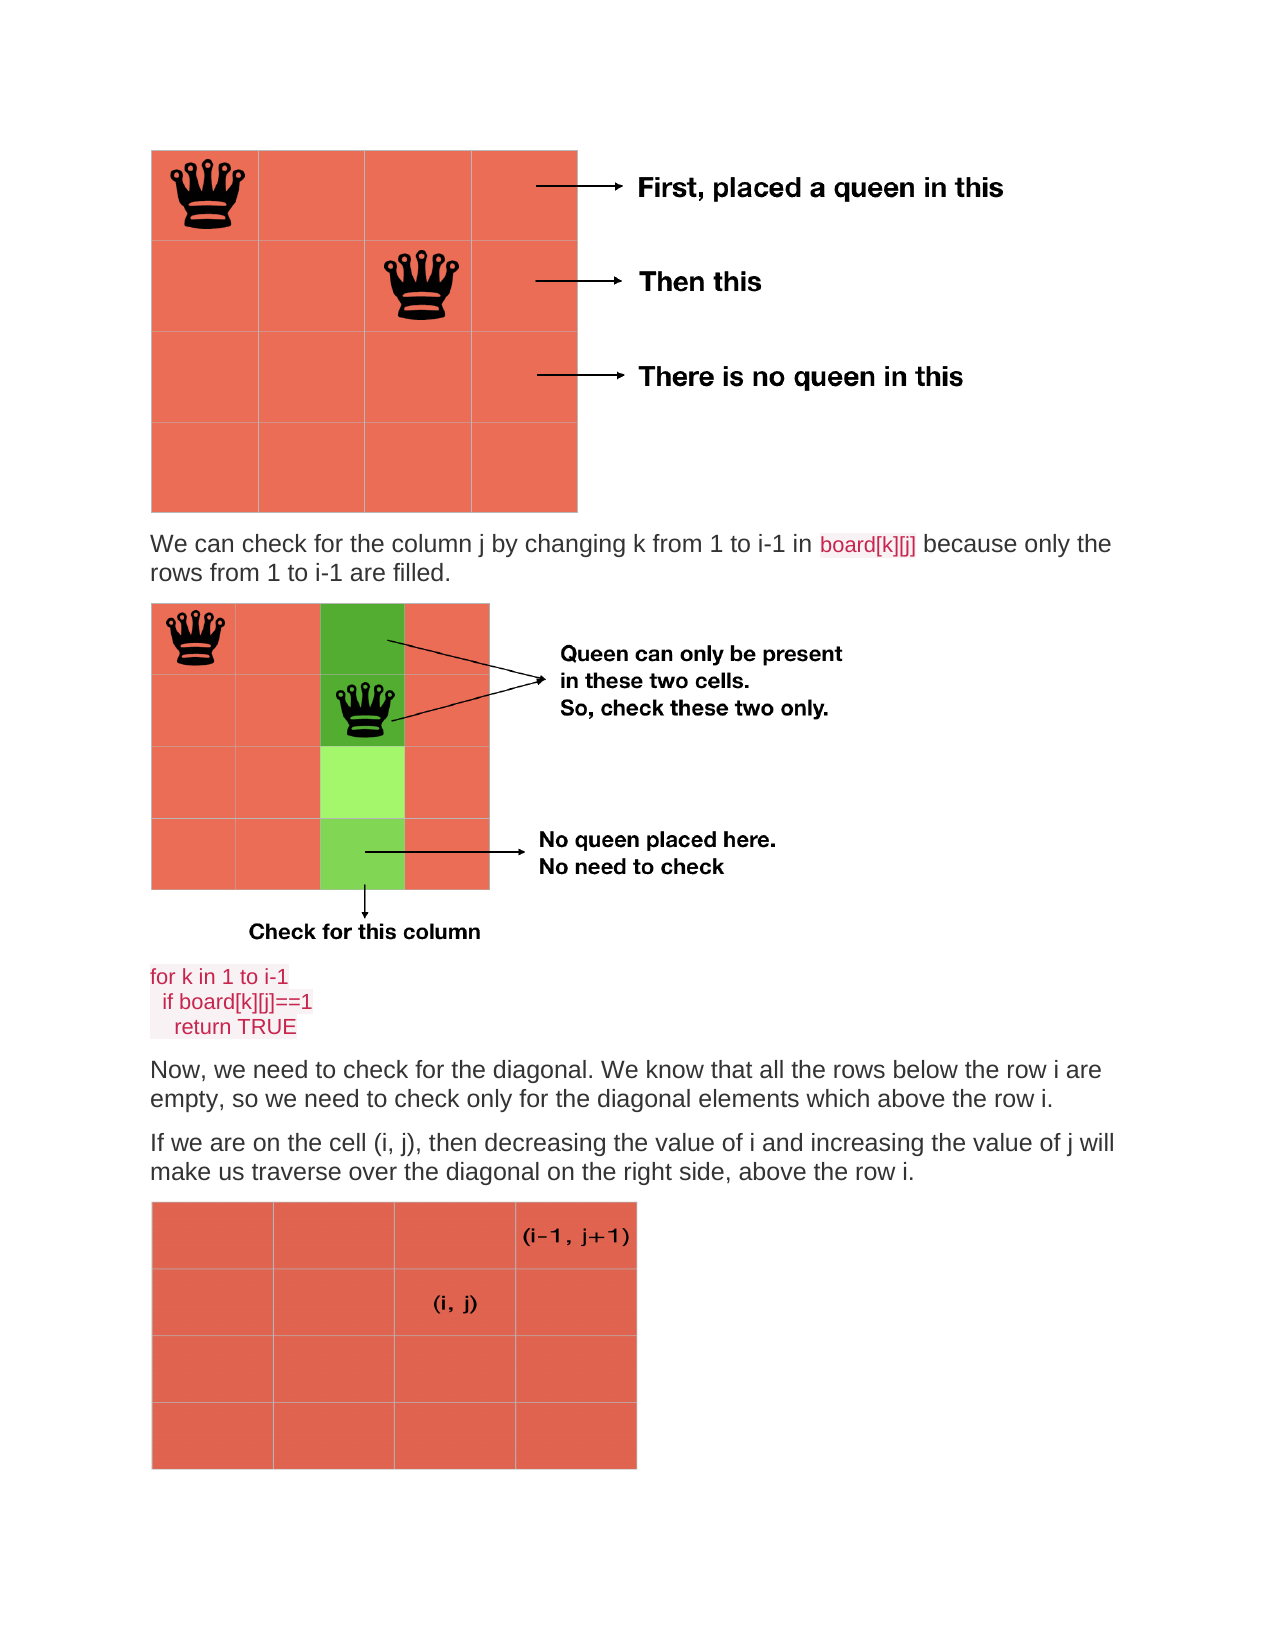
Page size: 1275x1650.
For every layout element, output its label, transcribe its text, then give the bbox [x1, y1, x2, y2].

text for k in 1 to i-1 if board[k][j]==1 return TRUE [289, 964, 1125, 1039]
picture [150, 150, 1010, 514]
picture [150, 602, 854, 948]
picture [150, 1201, 638, 1470]
text We can check for the column j by changing k from 1 to i-1 in board[k][j] because only the rows from 1 to i-1 are filled. [150, 529, 1125, 587]
text If we are on the cell (i, j), then decreasing the value of i and increasing the value of j will make us traverse over the diagonal on the right side, above the row i. [916, 1128, 1125, 1186]
